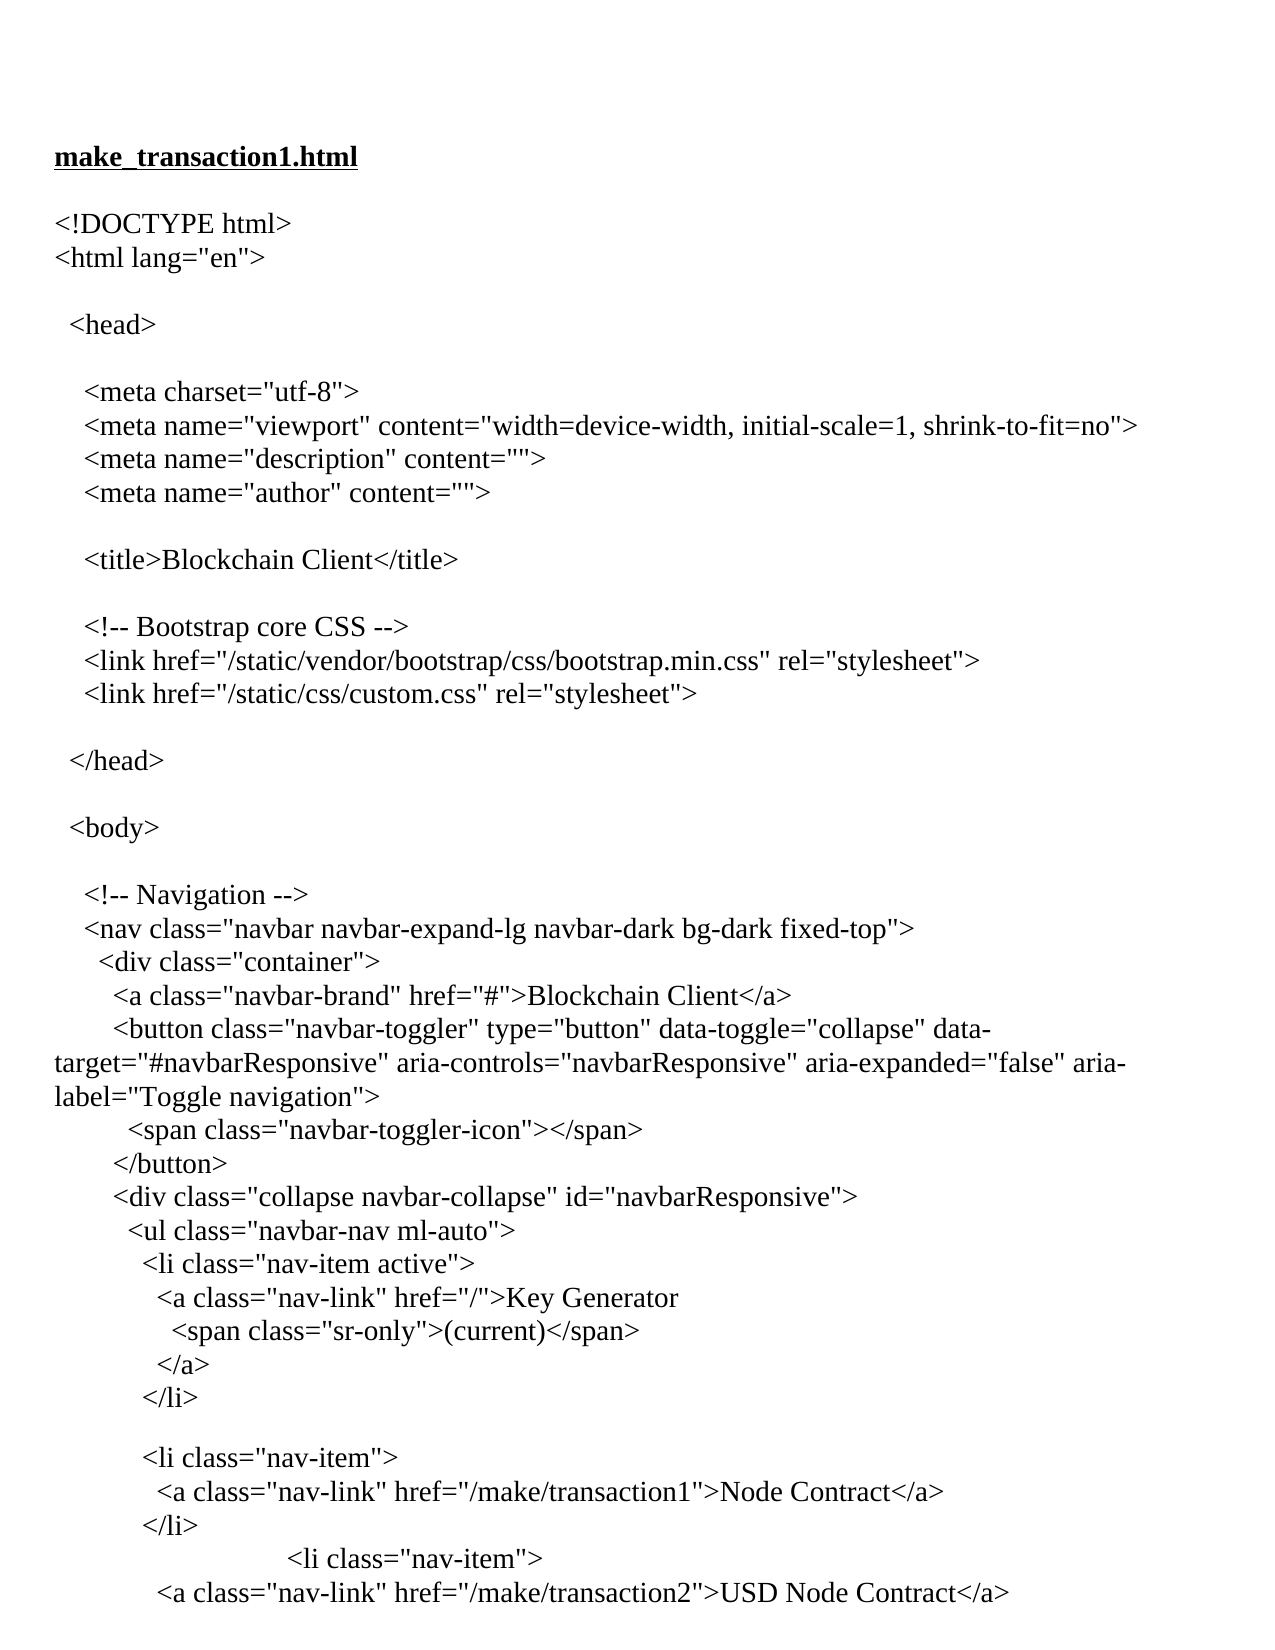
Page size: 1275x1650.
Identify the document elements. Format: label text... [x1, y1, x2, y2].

text <meta name="author" content=""> [54, 475, 1275, 508]
text <link href="/static/css/custom.css" rel="stylesheet"> [54, 676, 1275, 710]
text <a class="nav-link" href="/make/transaction1">Node Contract</a> [54, 1474, 1275, 1508]
text <ul class="navbar-nav ml-auto"> [54, 1213, 1275, 1246]
text <title>Blockchain Client</title> [54, 542, 1275, 576]
text <div class="collapse navbar-collapse" id="navbarResponsive"> [54, 1179, 1275, 1213]
text </li> [54, 1508, 1275, 1541]
text <a class="navbar-brand" href="#">Blockchain Client</a> [54, 978, 1275, 1012]
text <meta name="viewport" content="width=device-width, initial-scale=1, shrink-to-fit=no"> [54, 408, 1275, 441]
text </head> [54, 743, 1275, 777]
text <meta name="description" content=""> [54, 441, 1275, 475]
text <a class="nav-link" href="/">Key Generator [54, 1280, 1275, 1313]
text <!DOCTYPE html> [54, 207, 1275, 240]
text <span class="navbar-toggler-icon"></span> [54, 1112, 1275, 1146]
text <!-- Navigation --> [54, 877, 1275, 911]
text <li class="nav-item"> [54, 1541, 1275, 1575]
text <a class="nav-link" href="/make/transaction2">USD Node Contract</a> [54, 1575, 1275, 1608]
text </a> [54, 1347, 1275, 1381]
text <span class="sr-only">(current)</span> [54, 1313, 1275, 1347]
text make_transaction1.html [54, 139, 1275, 173]
text <head> [54, 307, 1275, 341]
text <div class="container"> [54, 944, 1275, 978]
text <html lang="en"> [54, 240, 1275, 274]
text <link href="/static/vendor/bootstrap/css/bootstrap.min.css" rel="stylesheet"> [54, 643, 1275, 676]
text </button> [54, 1146, 1275, 1179]
text </li> [54, 1381, 1275, 1414]
text <li class="nav-item"> [54, 1441, 1275, 1474]
text <button class="navbar-toggler" type="button" data-toggle="collapse" data-target="#navbarResponsive" aria-controls="navbarResponsive" aria-expanded="false" aria-label="Toggle navigation"> [54, 1012, 1275, 1112]
text <meta charset="utf-8"> [54, 374, 1275, 408]
text <li class="nav-item active"> [54, 1246, 1275, 1280]
text <body> [54, 810, 1275, 844]
text <nav class="navbar navbar-expand-lg navbar-dark bg-dark fixed-top"> [54, 911, 1275, 944]
text <!-- Bootstrap core CSS --> [54, 609, 1275, 643]
